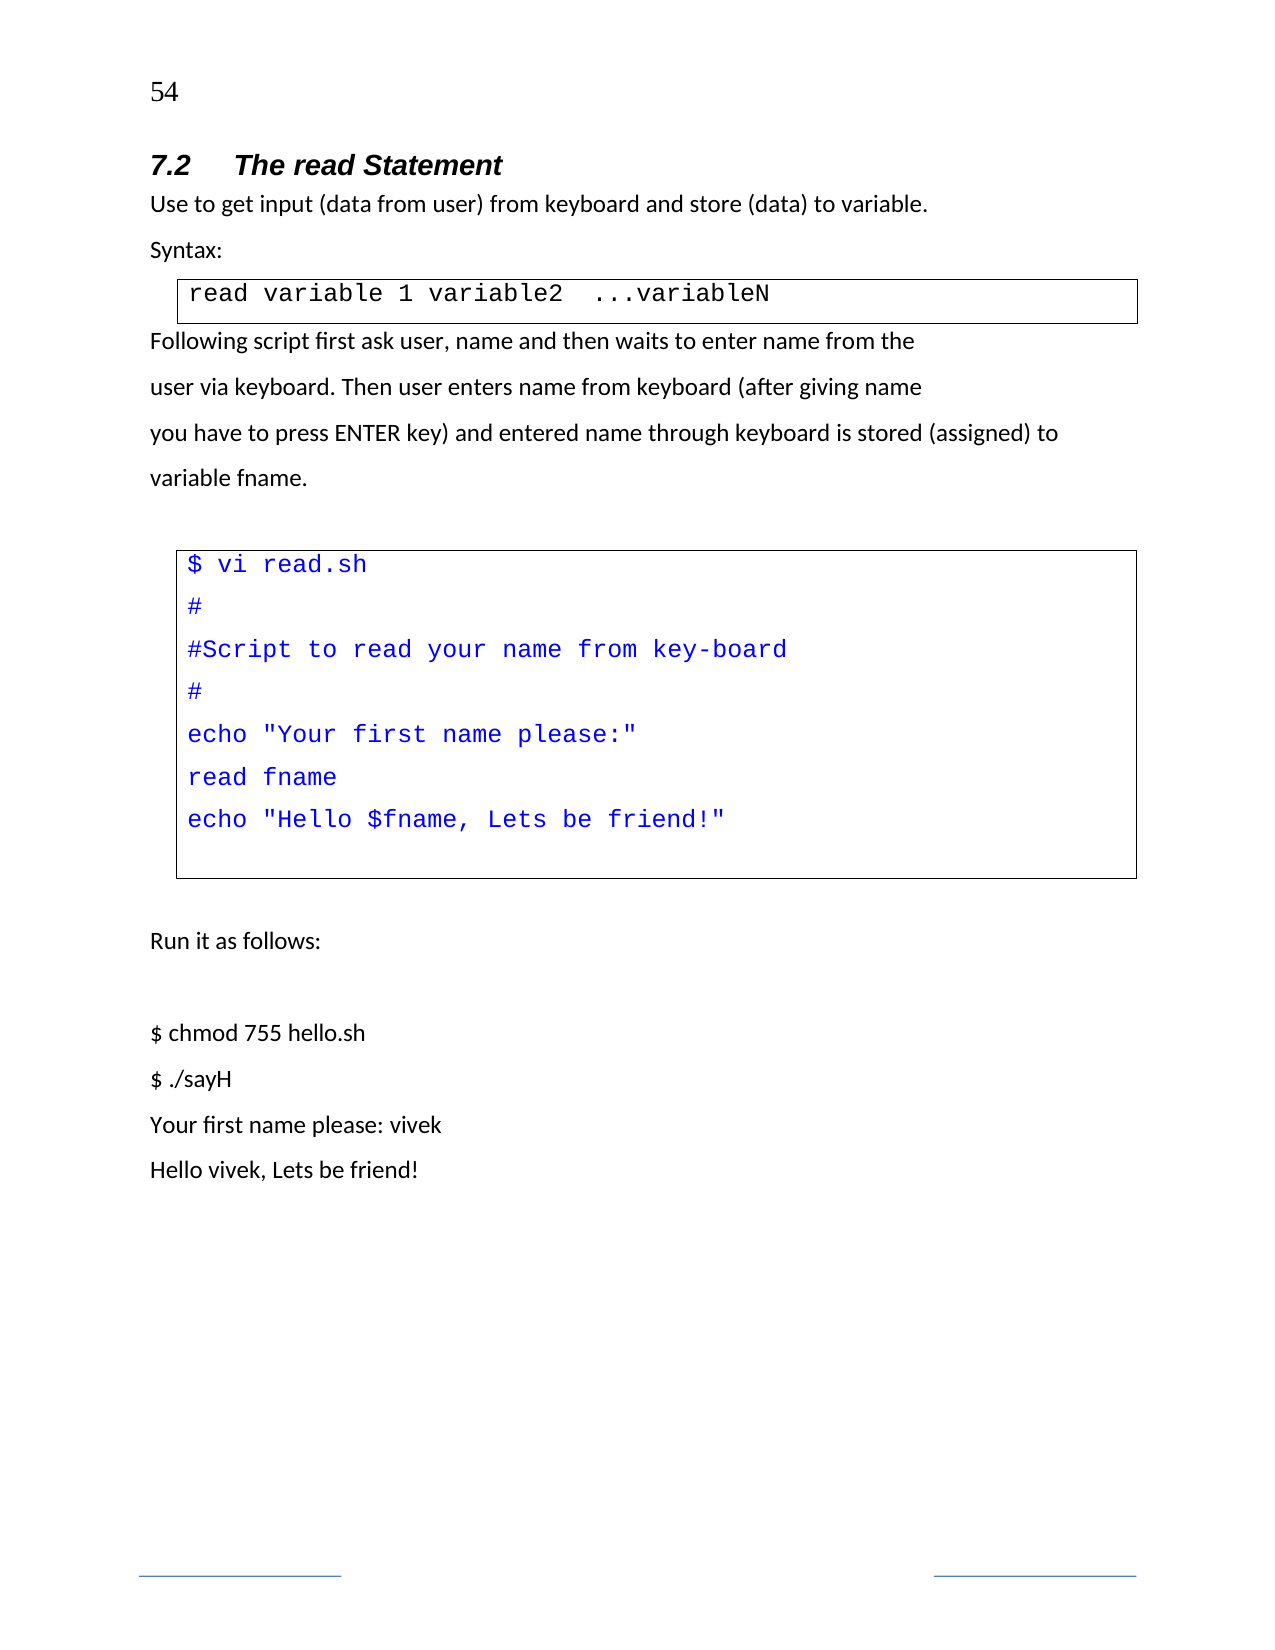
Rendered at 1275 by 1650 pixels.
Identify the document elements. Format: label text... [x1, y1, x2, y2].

text Following script first ask user, name and then waits to enter name from the user via keyboard. Then user enters name from keyboard (after giving name [150, 325, 938, 401]
text Run it as follows: [150, 926, 1219, 956]
text $ chmod 755 hello.sh [150, 1017, 1219, 1048]
text Use to get input (data from user) from keyboard and store (data) to variable. Syntax: [150, 188, 969, 264]
text Your first name please: vivek Hello vivek, Lets be friend! [150, 1109, 485, 1185]
text you have to press ENTER key) and entered name through keyboard is stored (assigned) to variable fname. [150, 417, 1123, 493]
subtitle The read Statement [150, 148, 1219, 182]
text $ ./sayH [150, 1063, 1219, 1093]
